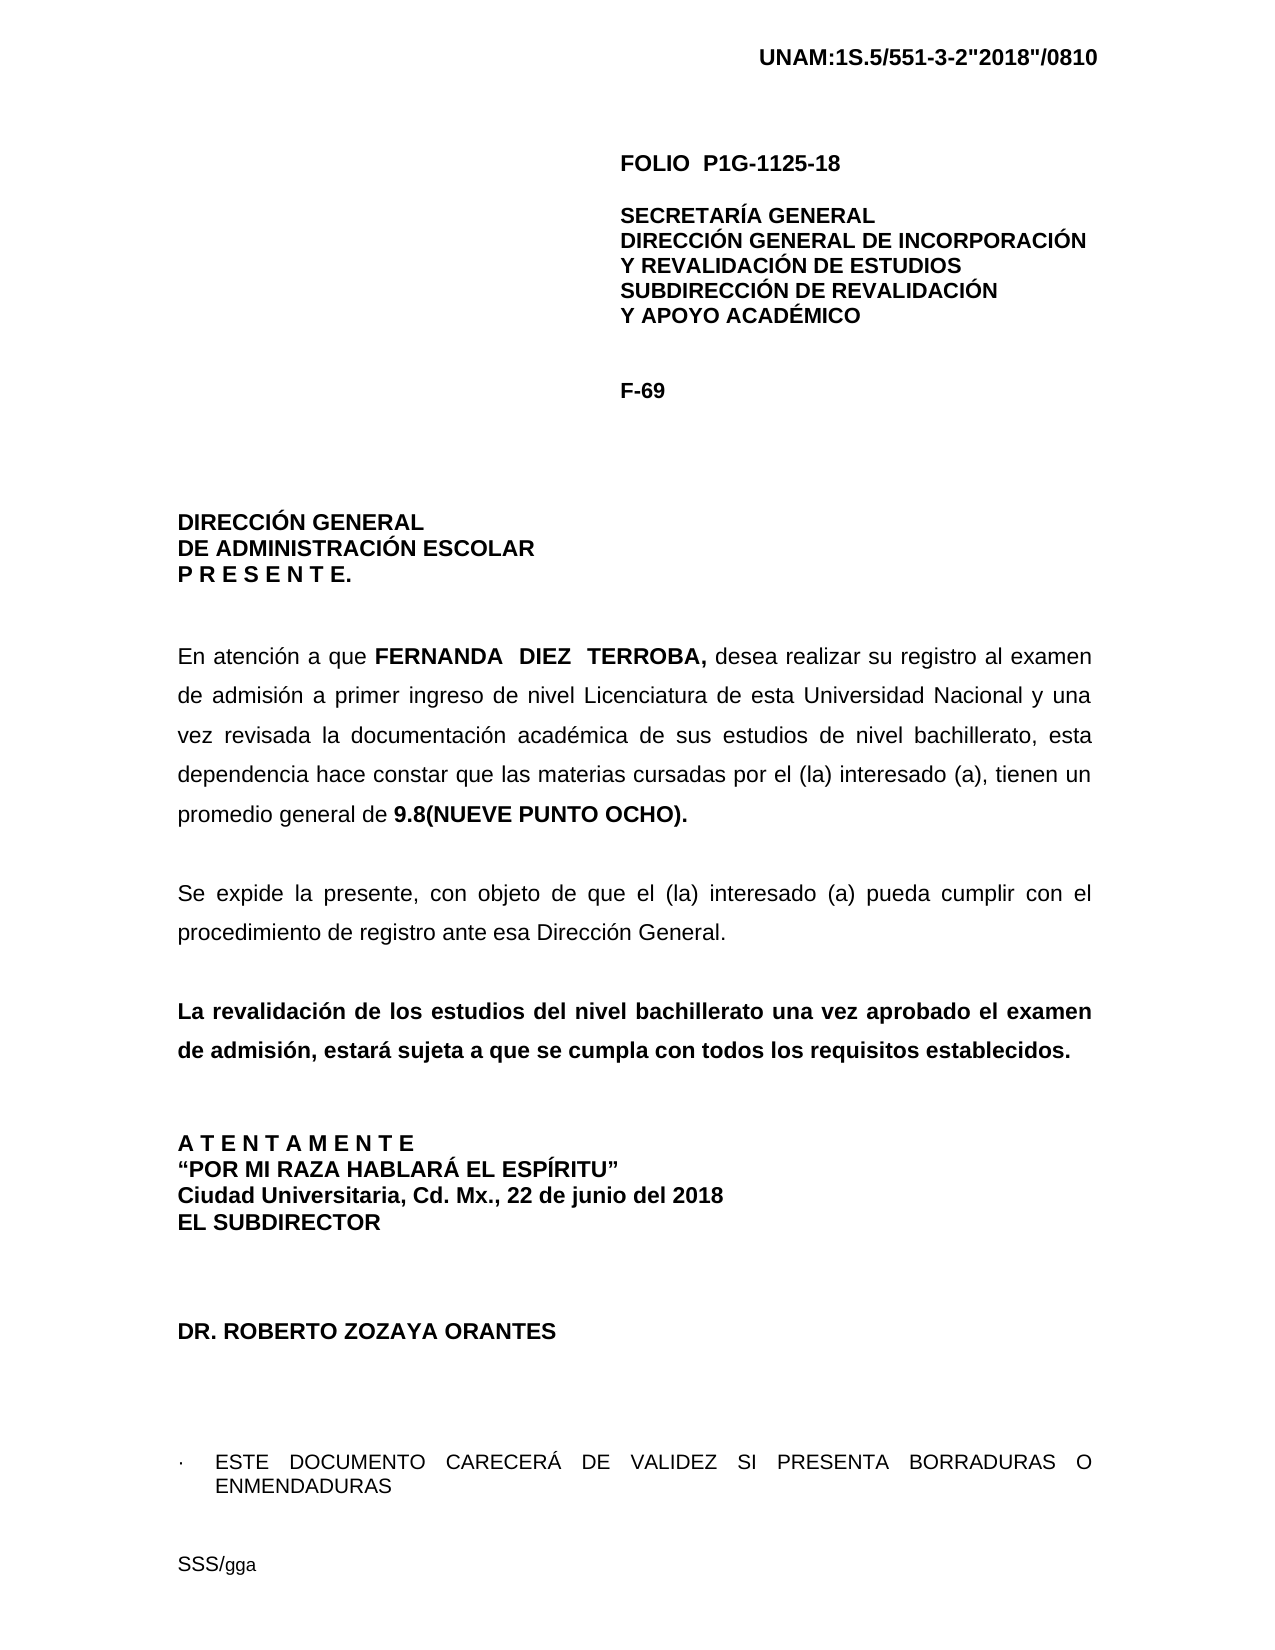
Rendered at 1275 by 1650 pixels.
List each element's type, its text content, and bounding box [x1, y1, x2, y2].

subtitle DR. ROBERTO ZOZAYA ORANTES [177, 1318, 1098, 1344]
text SUBDIRECCIÓN DE REVALIDACIÓN [620, 278, 1098, 303]
text SECRETARÍA GENERAL [620, 202, 1098, 228]
text “POR MI RAZA HABLARÁ EL ESPÍRITU” [177, 1156, 1093, 1182]
text Y REVALIDACIÓN DE ESTUDIOS [620, 253, 1098, 278]
text DIRECCIÓN GENERAL [177, 508, 1093, 535]
text DE ADMINISTRACIÓN ESCOLAR [177, 535, 1093, 561]
text A T E N T A M E N T E [177, 1129, 1093, 1156]
text F-69 [620, 378, 1098, 403]
text La revalidación de los estudios del nivel bachillerato una vez aprobado el examen de admisión, estará sujeta a que se cumpla con todos los requisitos establecidos. [177, 998, 1092, 1064]
text UNAM:1S.5/551-3-2"2018"/0810 [646, 44, 1098, 71]
text Ciudad Universitaria, Cd. Mx., 22 de junio del 2018 [177, 1182, 1093, 1209]
text FOLIO P1G-1125-18 [620, 150, 1098, 176]
list ESTE DOCUMENTO CARECERÁ DE VALIDEZ SI PRESENTA BORRADURAS O ENMENDADURAS [177, 1450, 1093, 1498]
text P R E S E N T E. [177, 561, 1093, 587]
text En atención a que FERNANDA DIEZ TERROBA, desea realizar su registro al examen de admisión a primer ingreso de nivel Licenciatura de esta Universidad Nacional y una vez revisada la documentación académica de sus estudios de nivel bachillerato, esta dependencia hace constar que las materias cursadas por el (la) interesado (a), tienen un promedio general de 9.8 (NUEVE PUNTO OCHO). [177, 643, 1092, 827]
text DIRECCIÓN GENERAL DE INCORPORACIÓN [620, 228, 1098, 253]
text Se expide la presente, con objeto de que el (la) interesado (a) pueda cumplir con el procedimiento de registro ante esa Dirección General. [177, 879, 1092, 945]
text Y APOYO ACADÉMICO [620, 303, 1098, 328]
text EL SUBDIRECTOR [177, 1209, 1093, 1235]
